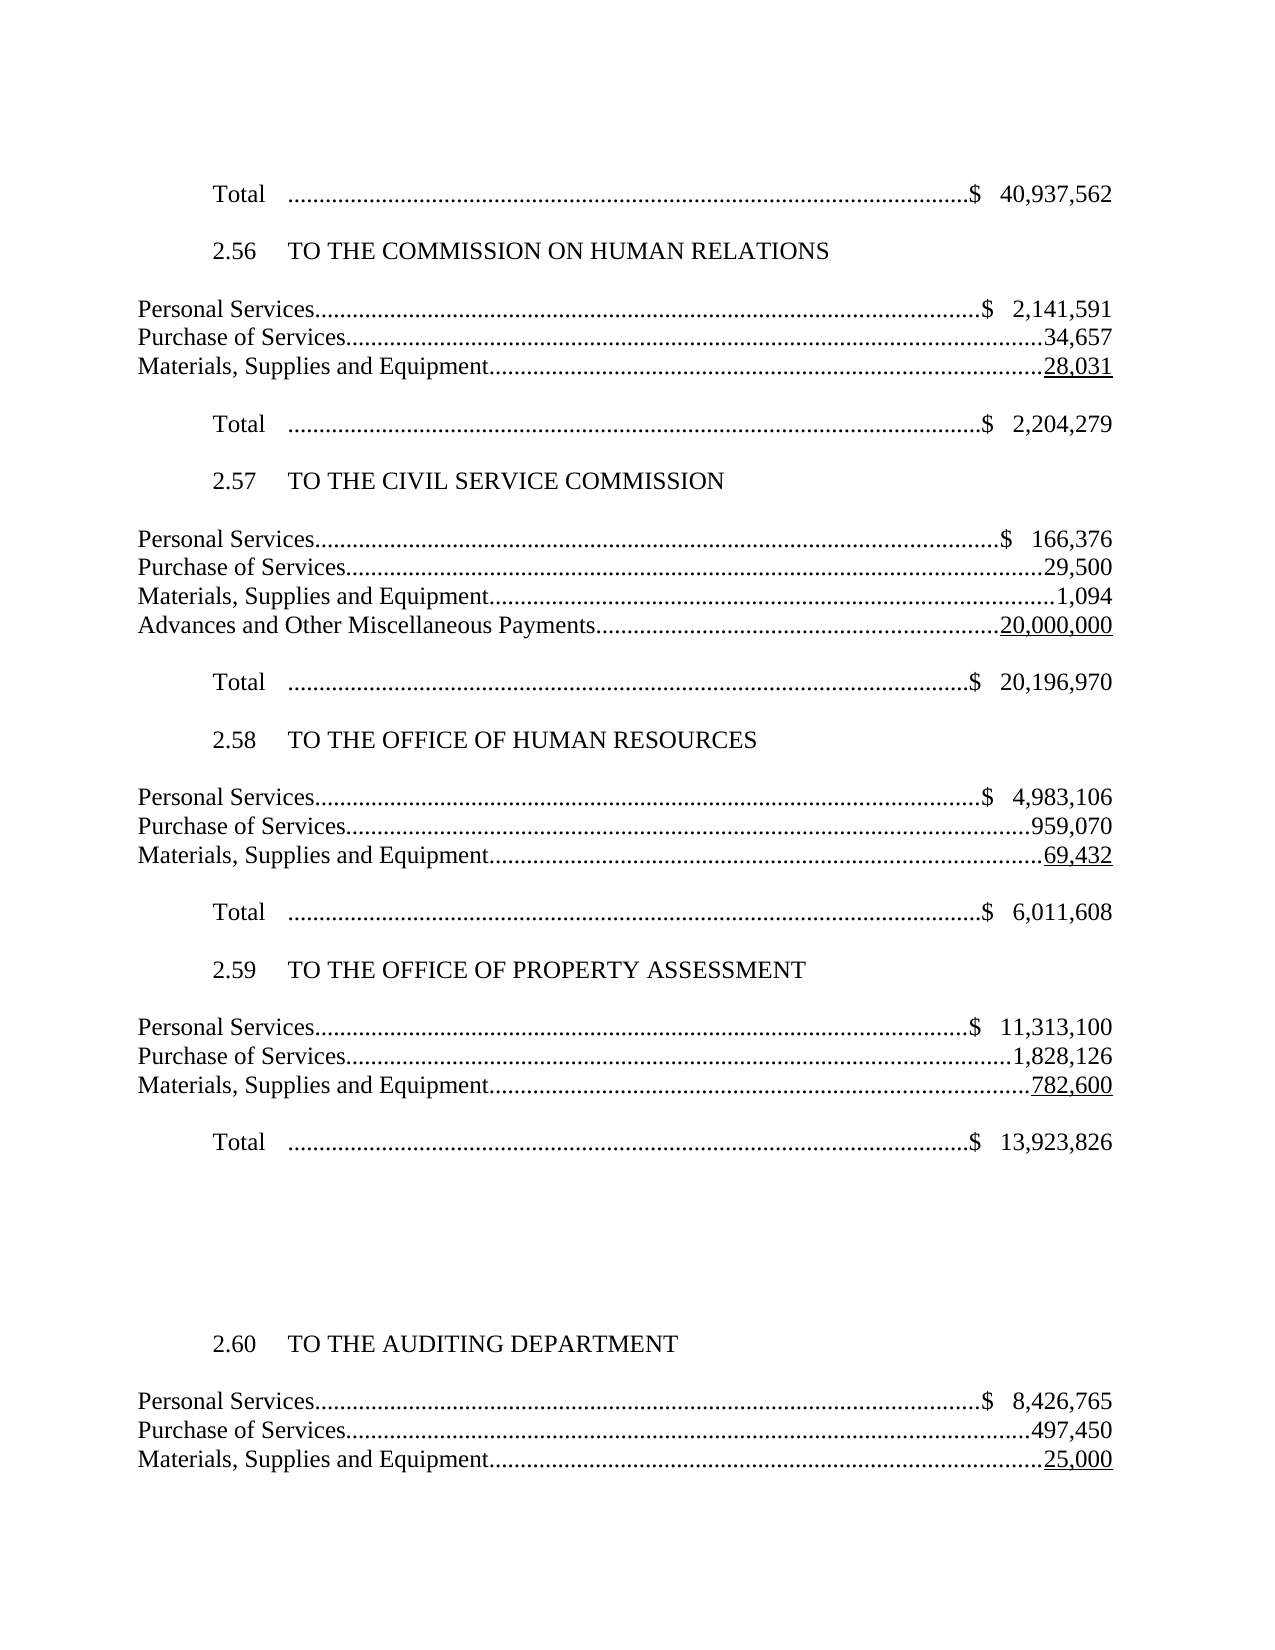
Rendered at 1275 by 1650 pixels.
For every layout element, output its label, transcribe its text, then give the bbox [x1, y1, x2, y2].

text 2.57 TO THE CIVIL SERVICE COMMISSION [137, 466, 1131, 495]
text 2.59 TO THE OFFICE OF PROPERTY ASSESSMENT [137, 955, 1131, 984]
text Materials, Supplies and Equipment 69,432 [137, 840, 1131, 869]
text Total $ 2,204,279 [137, 409, 1131, 437]
text Purchase of Services 29,500 [137, 552, 1131, 581]
text Total $ 6,011,608 [137, 897, 1131, 926]
text Purchase of Services 959,070 [137, 811, 1131, 840]
text Materials, Supplies and Equipment 1,094 [137, 581, 1131, 610]
text Materials, Supplies and Equipment 25,000 [137, 1444, 1131, 1472]
text Total $ 20,196,970 [137, 667, 1131, 696]
text Purchase of Services 1,828,126 [137, 1041, 1131, 1070]
text Personal Services $ 8,426,765 [137, 1386, 1131, 1415]
text Advances and Other Miscellaneous Payments 20,000,000 [137, 610, 1131, 639]
text 2.56 TO THE COMMISSION ON HUMAN RELATIONS [137, 236, 1131, 265]
text Personal Services $ 166,376 [137, 524, 1131, 552]
text Total $ 13,923,826 [137, 1127, 1131, 1156]
text Personal Services $ 2,141,591 [137, 294, 1131, 322]
text Materials, Supplies and Equipment 28,031 [137, 351, 1131, 380]
text Purchase of Services 34,657 [137, 322, 1131, 351]
text Purchase of Services 497,450 [137, 1415, 1131, 1444]
text 2.60 TO THE AUDITING DEPARTMENT [137, 1329, 1131, 1357]
text 2.58 TO THE OFFICE OF HUMAN RESOURCES [137, 725, 1131, 754]
text Materials, Supplies and Equipment 782,600 [137, 1070, 1131, 1099]
text Personal Services $ 11,313,100 [137, 1012, 1131, 1041]
text Total $ 40,937,562 [137, 179, 1131, 207]
text Personal Services $ 4,983,106 [137, 782, 1131, 811]
